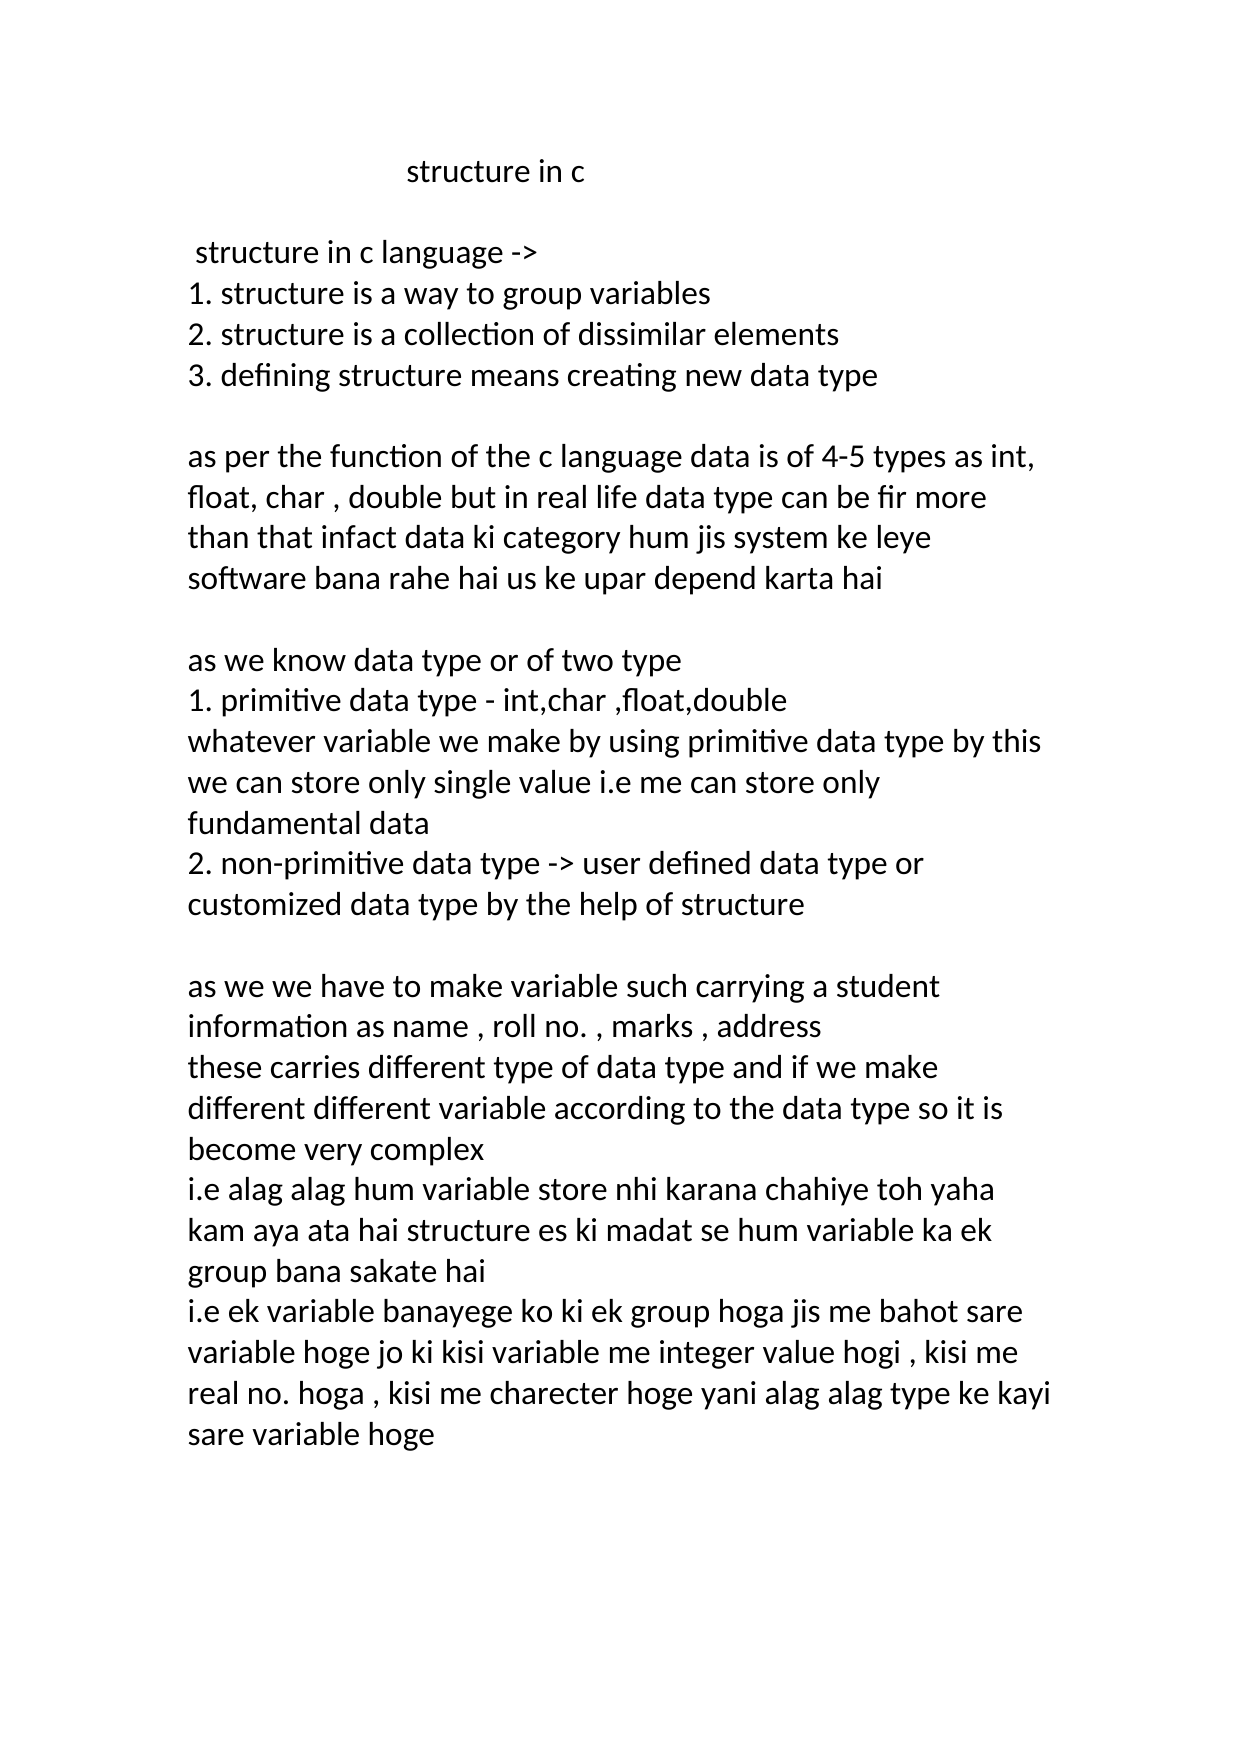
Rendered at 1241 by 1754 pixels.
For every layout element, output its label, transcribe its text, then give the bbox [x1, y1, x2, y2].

list structure is a way to group variables [187, 272, 1053, 313]
list as we know data type or of two type [187, 639, 1053, 679]
list non-primitive data type -> user defined data type or customized data type by the help of structure [187, 842, 1053, 924]
list structure in c language -> [187, 231, 1053, 272]
list as we we have to make variable such carrying a student information as name , roll no. , marks , address [187, 964, 1053, 1046]
list whatever variable we make by using primitive data type by this we can store only single value i.e me can store only fundamental data [187, 720, 1053, 842]
list structure is a collection of dissimilar elements [187, 313, 1053, 354]
text structure in c [362, 150, 1053, 191]
list defining structure means creating new data type [187, 354, 1053, 394]
list i.e alag alag hum variable store nhi karana chahiye toh yaha kam aya ata hai structure es ki madat se hum variable ka ek group bana sakate hai [187, 1168, 1053, 1290]
list these carries different type of data type and if we make different different variable according to the data type so it is become very complex [187, 1046, 1053, 1168]
list as per the function of the c language data is of 4-5 types as int, float, char , double but in real life data type can be fir more than that infact data ki category hum jis system ke leye software bana rahe hai us ke upar depend karta hai [187, 435, 1053, 598]
list i.e ek variable banayege ko ki ek group hoga jis me bahot sare variable hoge jo ki kisi variable me integer value hogi , kisi me real no. hoga , kisi me charecter hoge yani alag alag type ke kayi sare variable hoge [187, 1290, 1053, 1453]
list primitive data type - int,char ,float,double [187, 679, 1053, 720]
